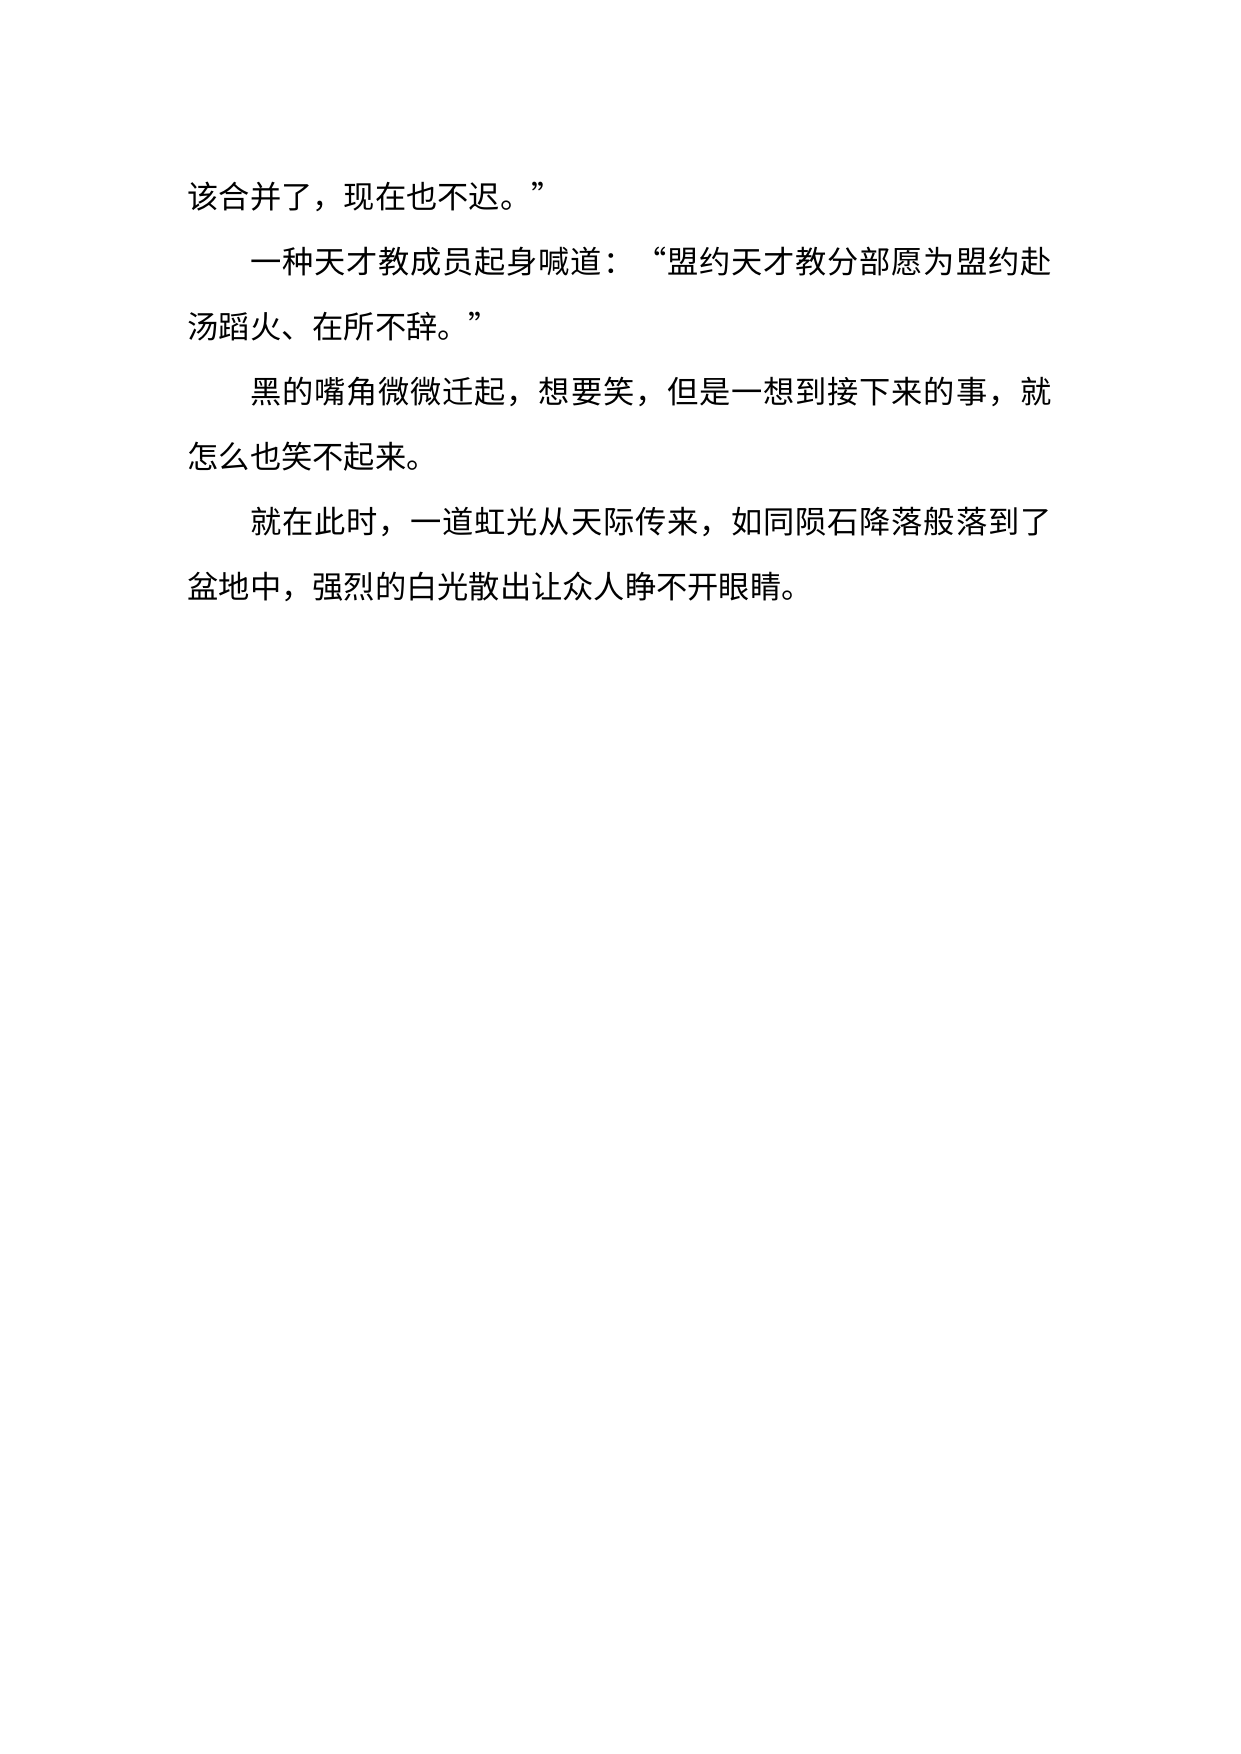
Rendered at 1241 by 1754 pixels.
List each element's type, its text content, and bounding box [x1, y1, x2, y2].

text 就在此时，一道虹光从天际传来，如同陨石降落般落到了盆地中，强烈的白光散出让众人睁不开眼睛。 [187, 487, 1053, 617]
text 黑的嘴角微微迁起，想要笑，但是一想到接下来的事，就怎么也笑不起来。 [187, 357, 1053, 487]
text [187, 162, 1053, 227]
text 一种天才教成员起身喊道：“盟约天才教分部愿为盟约赴汤蹈火、在所不辞。” [187, 227, 1053, 357]
